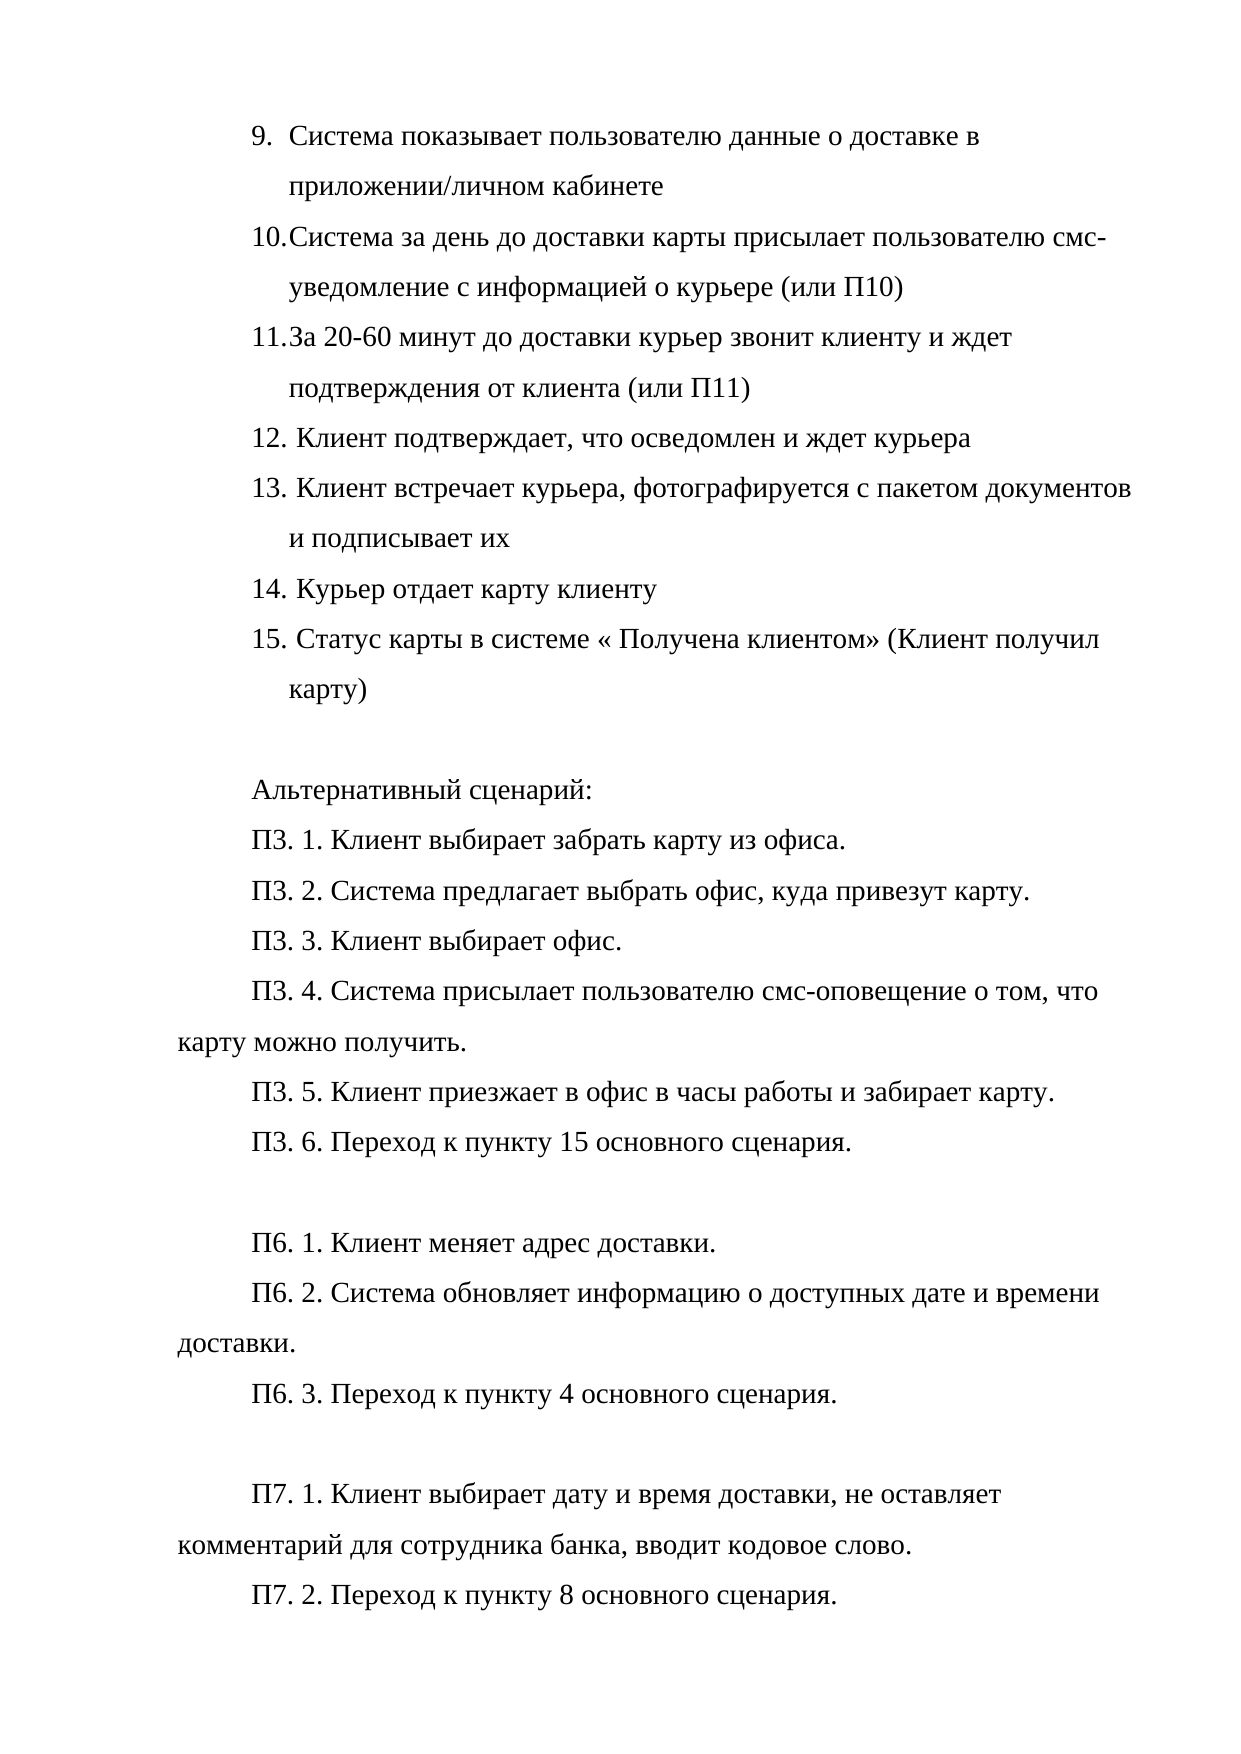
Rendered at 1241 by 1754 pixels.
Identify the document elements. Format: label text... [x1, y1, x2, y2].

list Система показывает пользователю данные о доставке в приложении/личном кабинете [251, 118, 1152, 202]
text П6. 2. Система обновляет информацию о доступных дате и времени доставки. [177, 1275, 1152, 1359]
list Клиент встречает курьера, фотографируется с пакетом документов и подписывает их [251, 470, 1152, 554]
text П7. 2. Переход к пункту 8 основного сценария. [177, 1577, 1152, 1611]
list Cтатус карты в системе « Получена клиентом» (Клиент получил карту) [251, 621, 1152, 705]
text П3. 6. Переход к пункту 15 основного сценария. [177, 1124, 1152, 1158]
list За 20-60 минут до доставки курьер звонит клиенту и ждет подтверждения от клиента (или П11) [251, 319, 1152, 403]
text П3. 3. Клиент выбирает офис. [177, 923, 1152, 957]
text П3. 4. Система присылает пользователю смс-оповещение о том, что карту можно получить. [177, 973, 1152, 1057]
text П6. 3. Переход к пункту 4 основного сценария. [177, 1376, 1152, 1409]
list Система за день до доставки карты присылает пользователю смс-уведомление с информацией о курьере (или П10) [251, 219, 1152, 303]
text П3. 1. Клиент выбирает забрать карту из офиса. [177, 822, 1152, 856]
list Клиент подтверждает, что осведомлен и ждет курьера [251, 420, 1152, 453]
text П3. 5. Клиент приезжает в офис в часы работы и забирает карту. [177, 1074, 1152, 1108]
list Курьер отдает карту клиенту [251, 571, 1152, 604]
text П7. 1. Клиент выбирает дату и время доставки, не оставляет комментарий для сотрудника банка, вводит кодовое слово. [177, 1477, 1152, 1560]
text П6. 1. Клиент меняет адрес доставки. [177, 1225, 1152, 1258]
text Альтернативный сценарий: [177, 772, 1152, 806]
text П3. 2. Система предлагает выбрать офис, куда привезут карту. [177, 873, 1152, 906]
